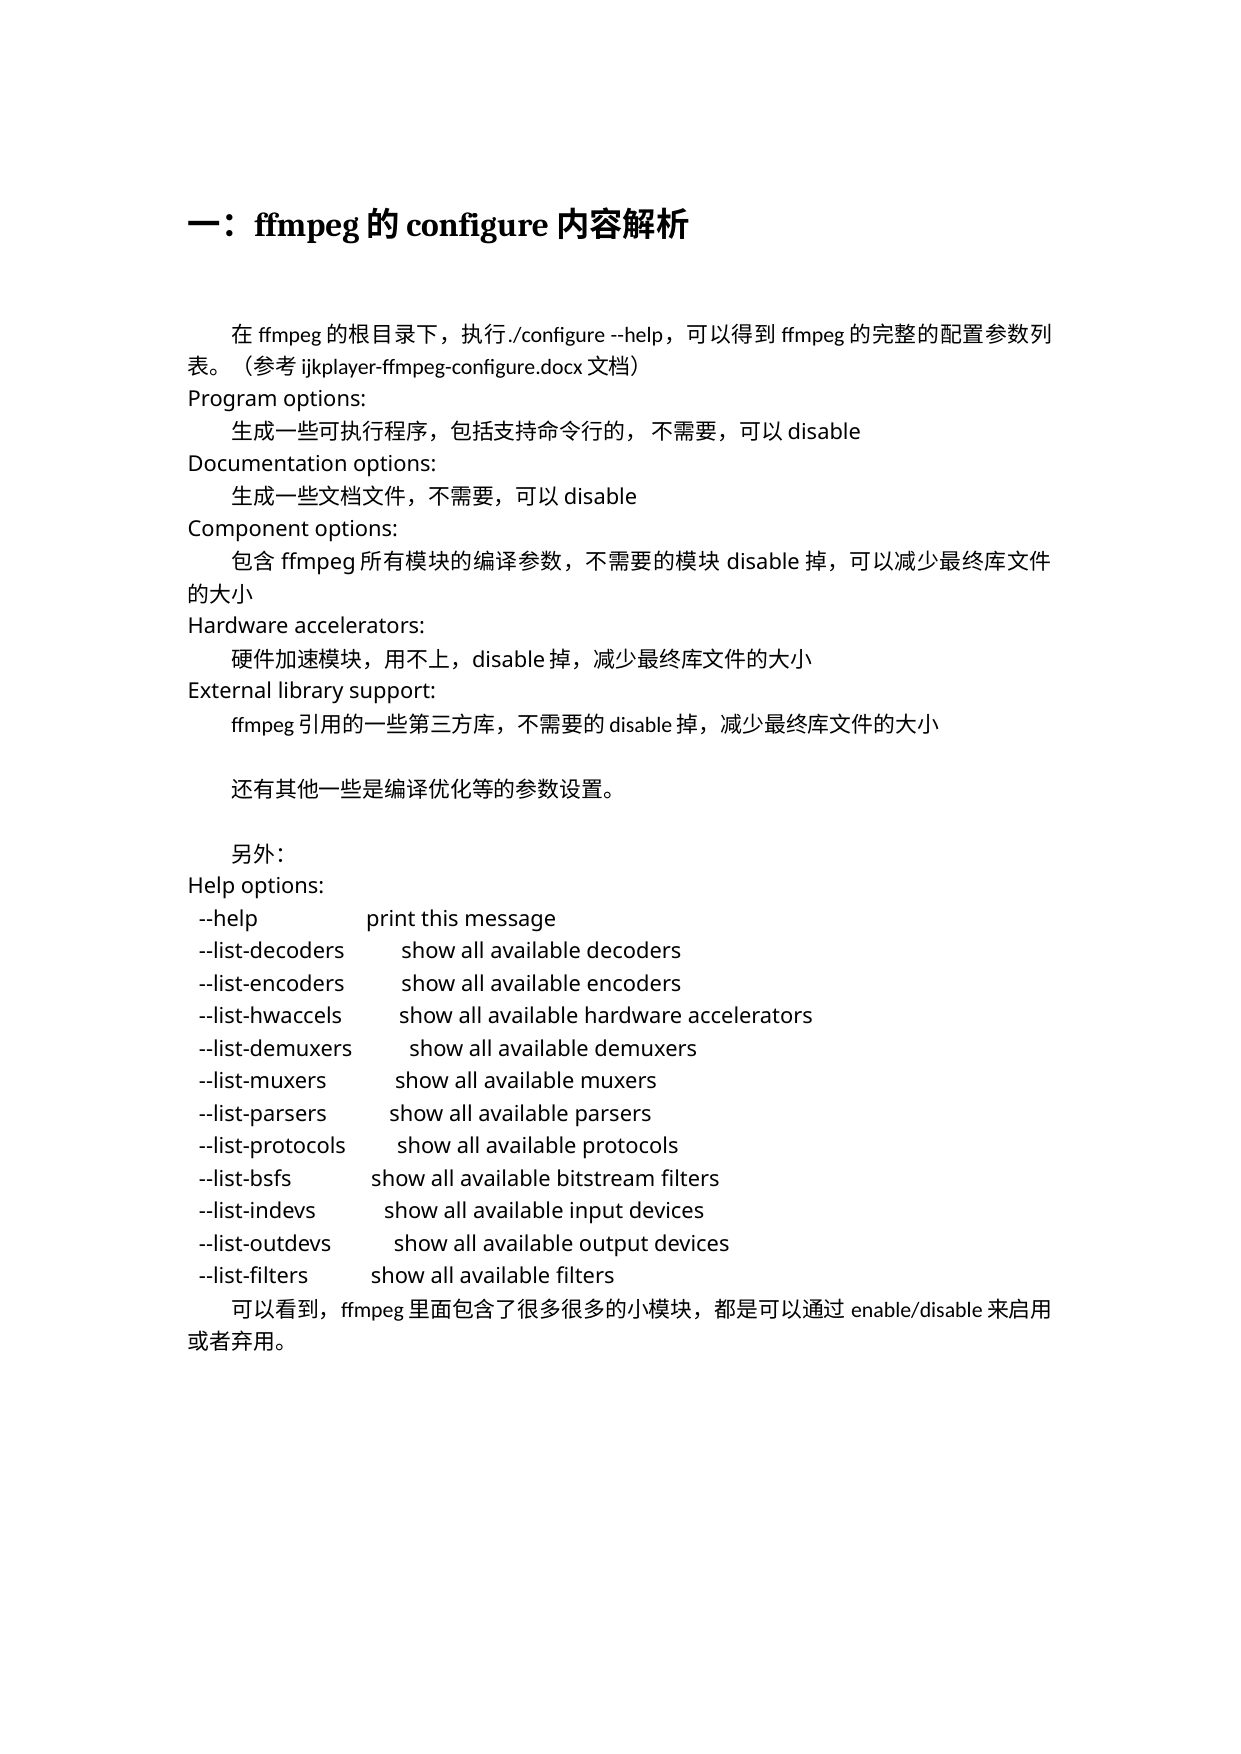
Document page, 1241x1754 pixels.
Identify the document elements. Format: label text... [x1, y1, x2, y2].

text Help options: [187, 869, 1053, 901]
text Documentation options: [187, 446, 1053, 479]
subtitle 一：ffmpeg的configure内容解析 [187, 189, 1053, 254]
text --list-decoders show all available decoders [187, 934, 1053, 966]
text Component options: [187, 511, 1053, 544]
text --list-outdevs show all available output devices [187, 1226, 1053, 1259]
text Hardware accelerators: [187, 609, 1053, 641]
text Program options: [187, 381, 1053, 414]
text --list-demuxers show all available demuxers [187, 1031, 1053, 1064]
text 生成一些文档文件，不需要，可以disable [187, 479, 1053, 511]
text --list-encoders show all available encoders [187, 966, 1053, 999]
text 生成一些可执行程序，包括支持命令行的， 不需要，可以disable [187, 414, 1053, 446]
text --list-muxers show all available muxers [187, 1064, 1053, 1096]
text 包含ffmpeg所有模块的编译参数，不需要的模块disable掉，可以减少最终库文件的大小 [187, 544, 1053, 609]
text --list-parsers show all available parsers [187, 1096, 1053, 1129]
text --list-filters show all available filters [187, 1259, 1053, 1291]
text --list-protocols show all available protocols [187, 1129, 1053, 1161]
text External library support: [187, 674, 1053, 706]
text 硬件加速模块，用不上，disable掉，减少最终库文件的大小 [187, 641, 1053, 674]
text ffmpeg引用的一些第三方库，不需要的disable掉，减少最终库文件的大小 [187, 706, 1053, 739]
text --list-hwaccels show all available hardware accelerators [187, 999, 1053, 1031]
text --help print this message [187, 901, 1053, 934]
text --list-indevs show all available input devices [187, 1194, 1053, 1226]
text 还有其他一些是编译优化等的参数设置。 [187, 771, 1053, 804]
text 在ffmpeg的根目录下，执行./configure --help，可以得到ffmpeg的完整的配置参数列表。（参考ijkplayer-ffmpeg-configure.docx文档） [187, 316, 1053, 381]
text 另外： [187, 836, 1053, 869]
text --list-bsfs show all available bitstream filters [187, 1161, 1053, 1194]
text 可以看到，ffmpeg里面包含了很多很多的小模块，都是可以通过enable/disable来启用或者弃用。 [187, 1291, 1053, 1356]
